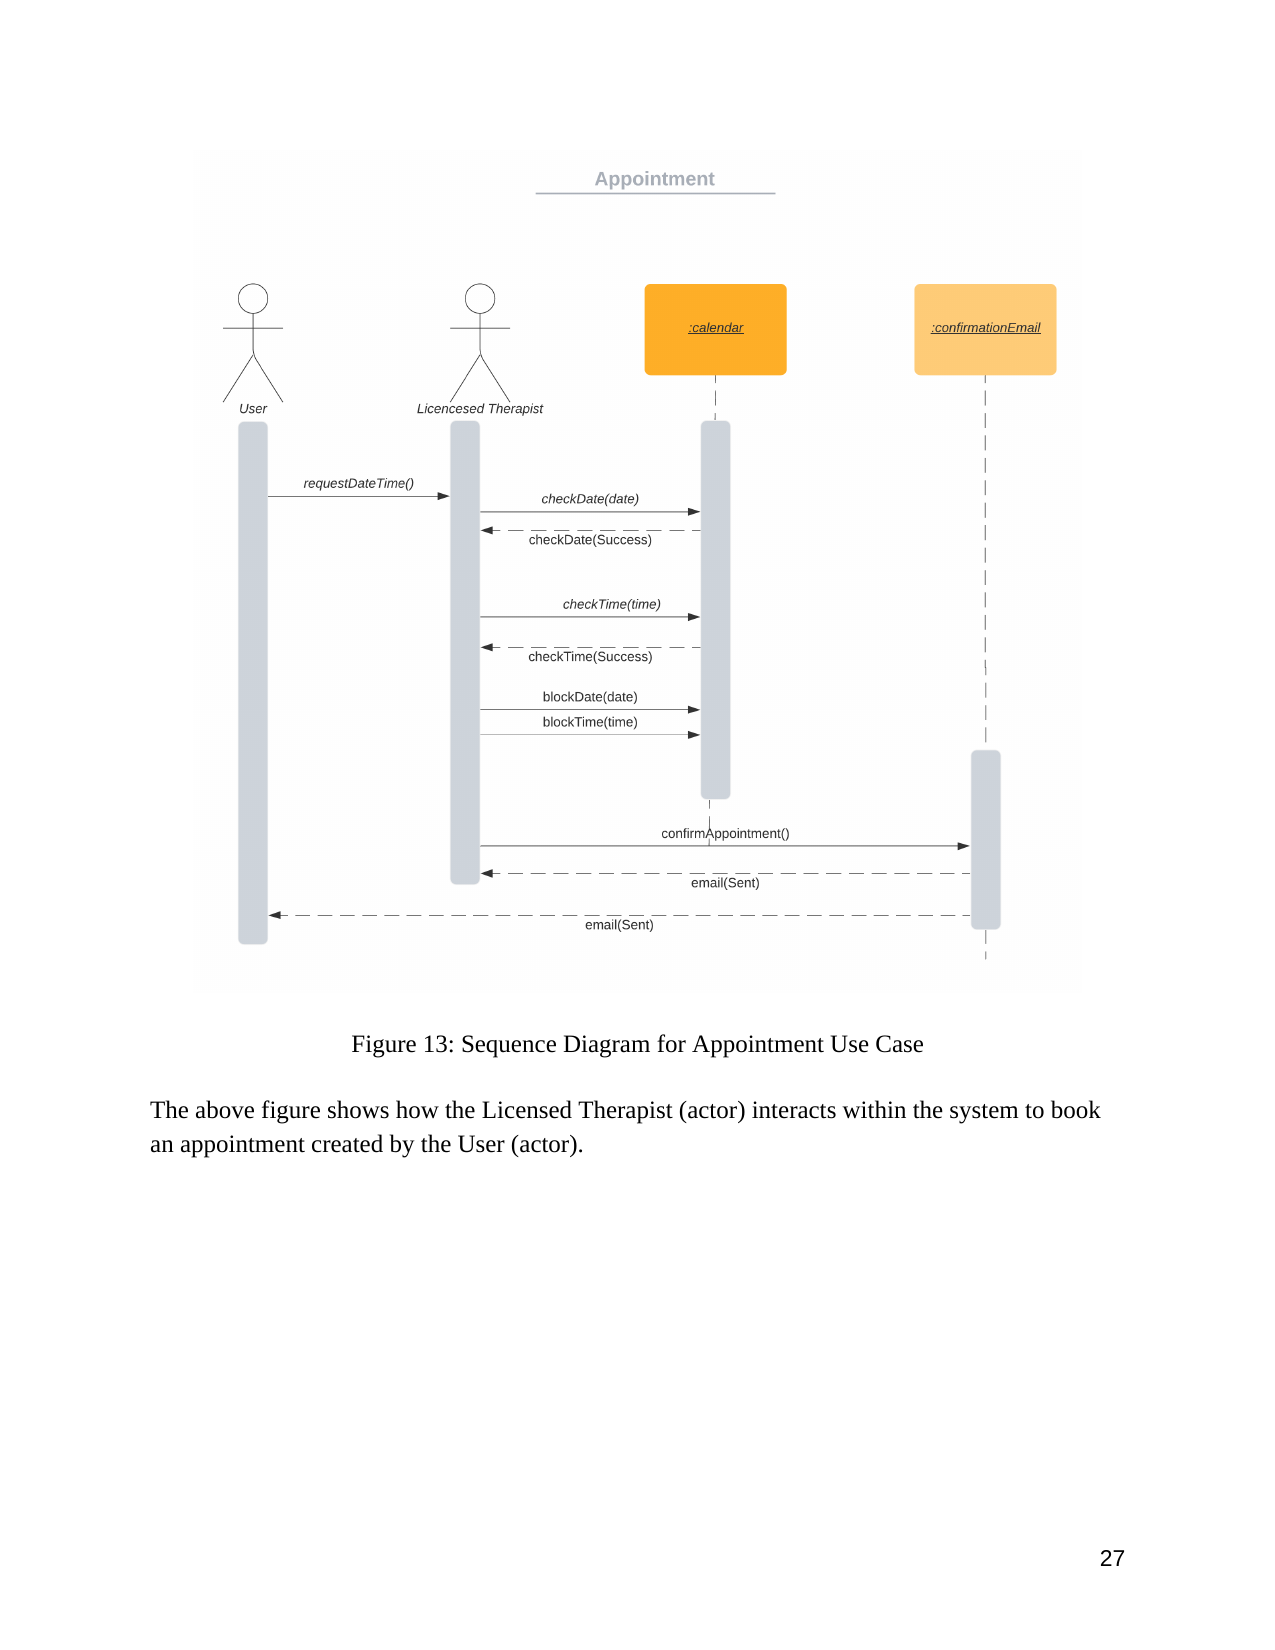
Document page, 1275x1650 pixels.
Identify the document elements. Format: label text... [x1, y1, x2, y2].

text Figure 13: Sequence Diagram for Appointment Use Case [150, 1029, 1125, 1058]
text The above figure shows how the Licensed Therapist (actor) interacts within the system to book an appointment created by the User (actor). [150, 1096, 1125, 1157]
picture [193, 150, 1082, 993]
